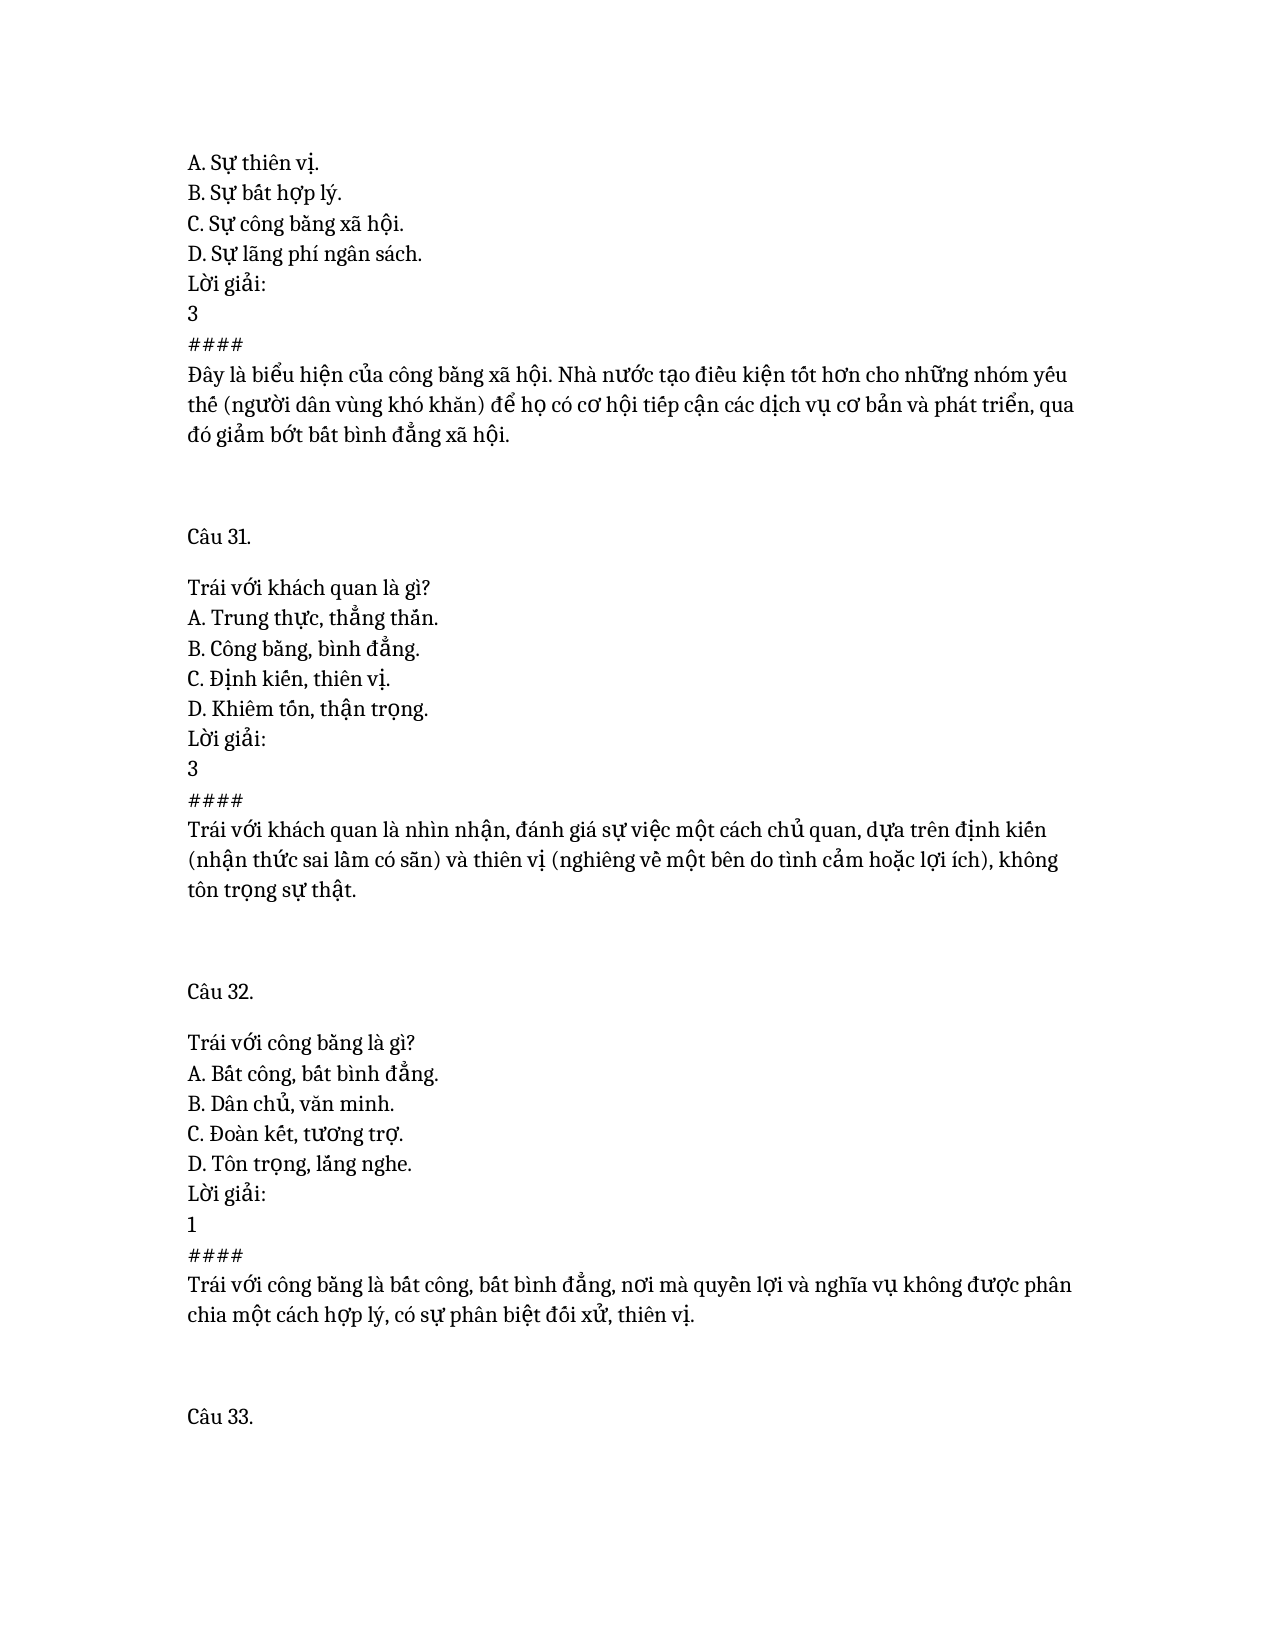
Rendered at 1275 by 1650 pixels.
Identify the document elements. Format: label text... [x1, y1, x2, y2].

text Câu 32. [187, 979, 1087, 1006]
text Câu 33. [187, 1404, 1087, 1431]
text Trái với công bằng là gì? A. Bất công, bất bình đẳng. B. Dân chủ, văn minh. C. Đoàn kết, tương trợ. D. Tôn trọng, lắng nghe. Lời giải: 1 #### Trái với công bằng là bất công, bất bình đẳng, nơi mà quyền lợi và nghĩa vụ không được phân chia một cách hợp lý, có sự phân biệt đối xử, thiên vị. [187, 1030, 1087, 1328]
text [187, 150, 1087, 448]
text Câu 31. [187, 524, 1087, 550]
text Trái với khách quan là gì? A. Trung thực, thẳng thắn. B. Công bằng, bình đẳng. C. Định kiến, thiên vị. D. Khiêm tốn, thận trọng. Lời giải: 3 #### Trái với khách quan là nhìn nhận, đánh giá sự việc một cách chủ quan, dựa trên định kiến (nhận thức sai lầm có sẵn) và thiên vị (nghiêng về một bên do tình cảm hoặc lợi ích), không tôn trọng sự thật. [187, 575, 1087, 903]
